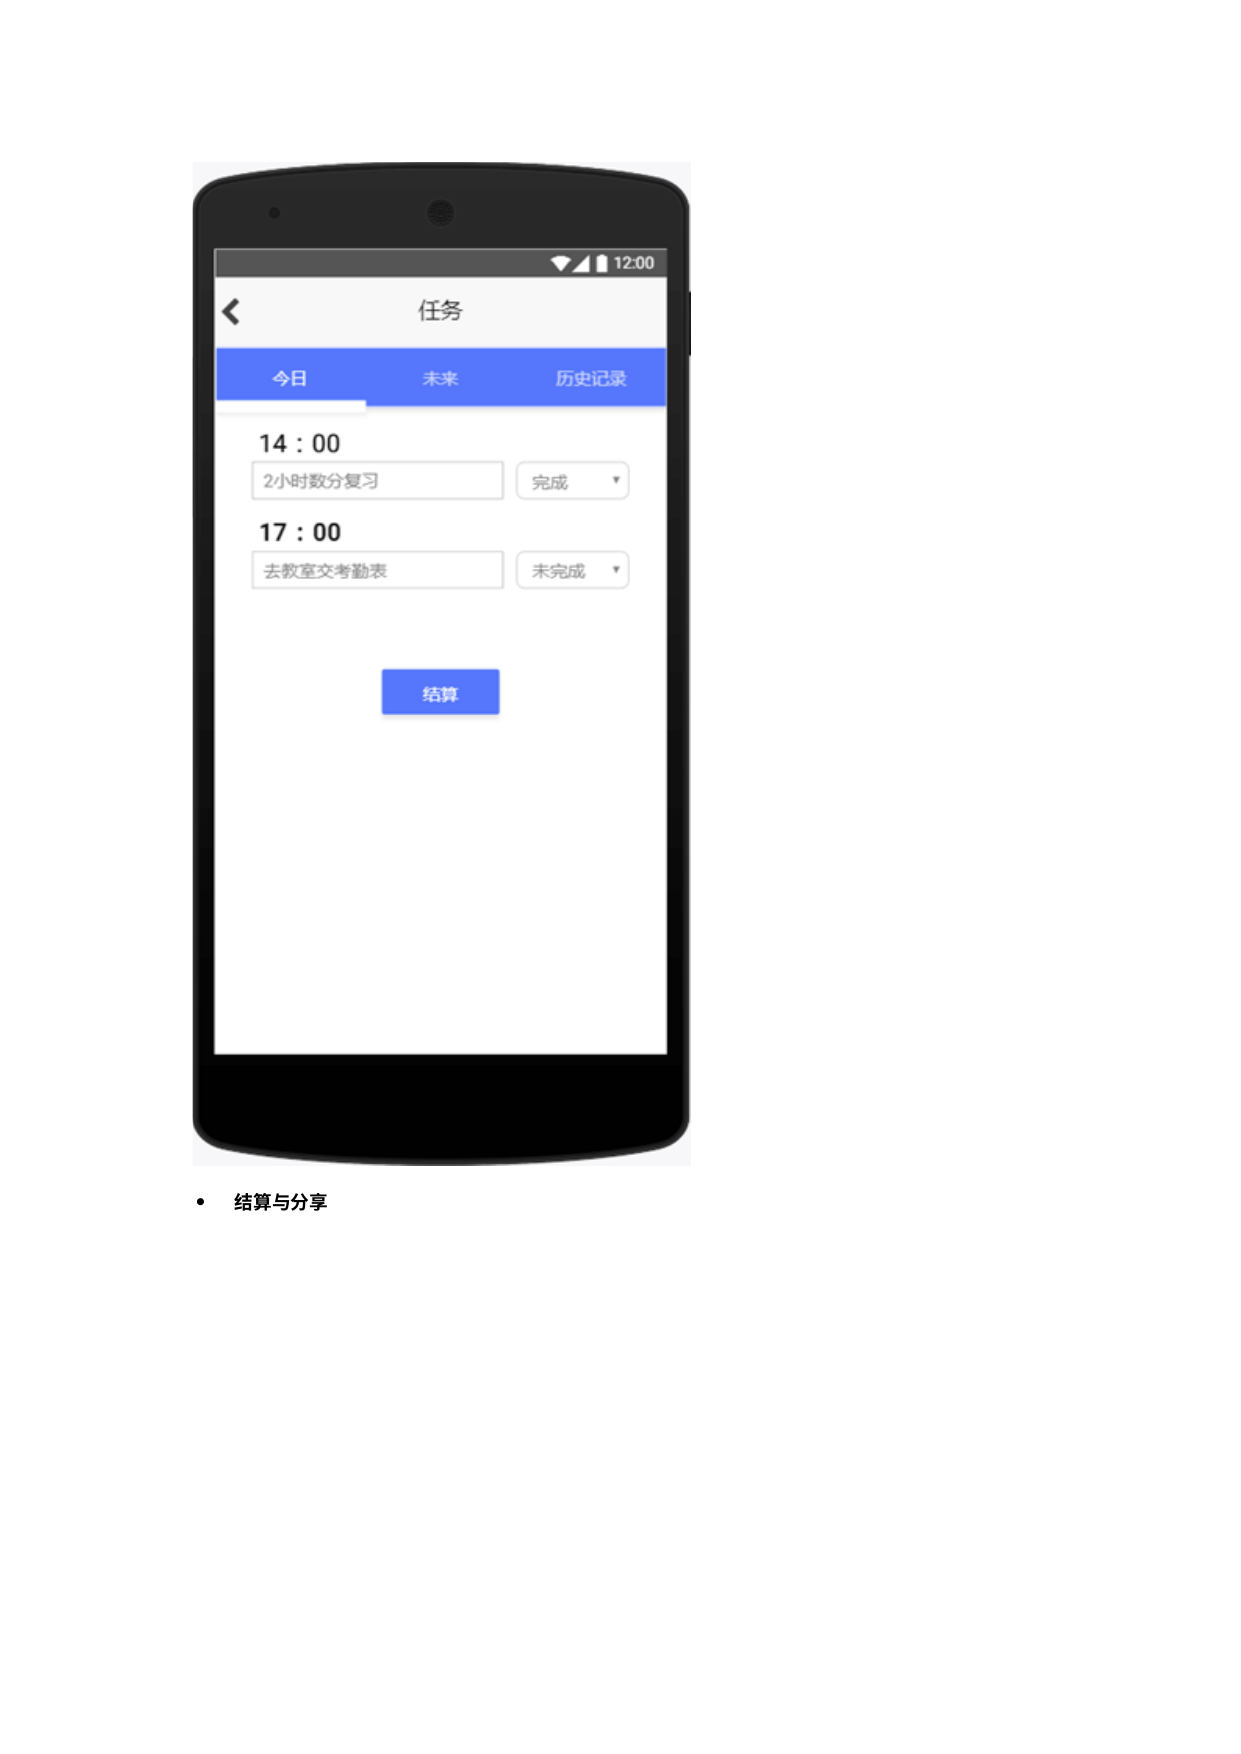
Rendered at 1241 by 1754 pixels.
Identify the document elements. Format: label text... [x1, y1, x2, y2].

list 结算与分享 [197, 1185, 1053, 1218]
picture [192, 162, 691, 1166]
